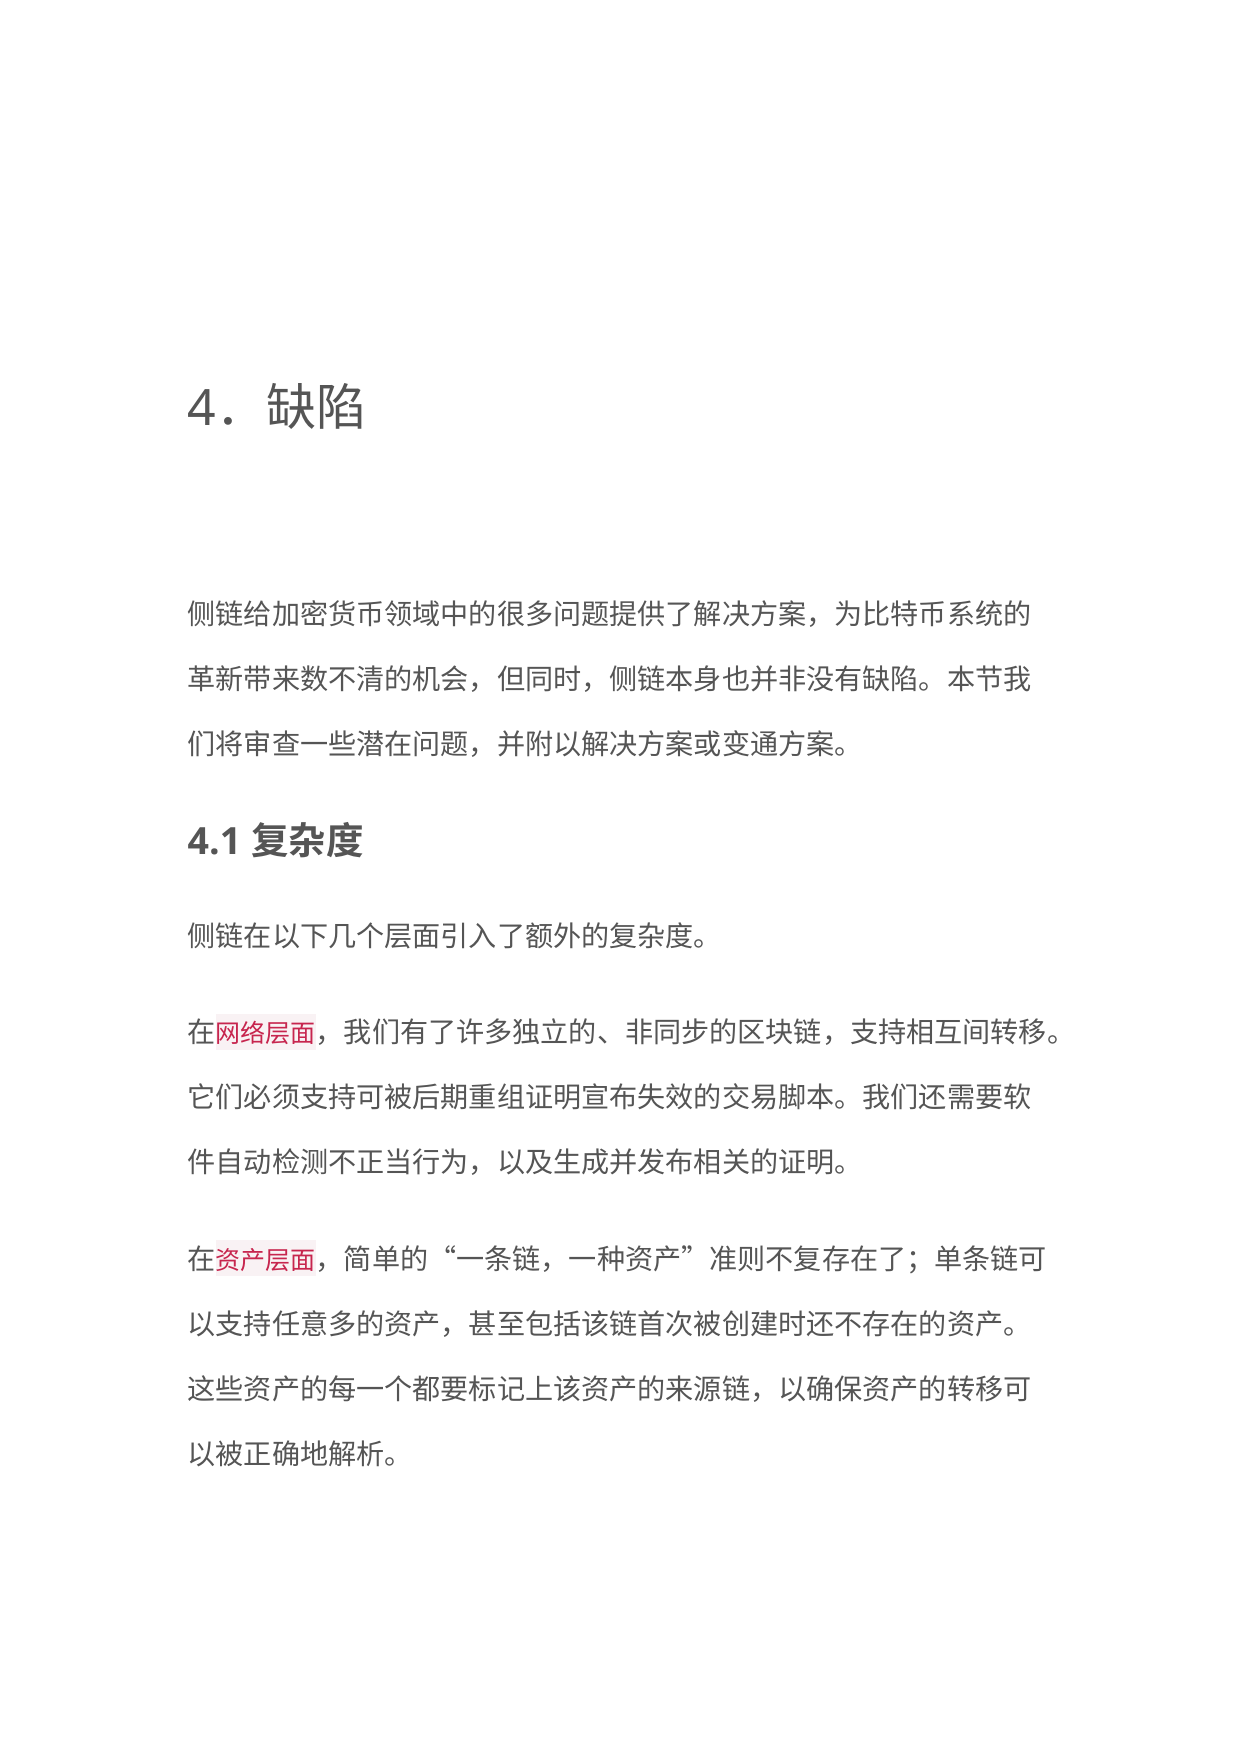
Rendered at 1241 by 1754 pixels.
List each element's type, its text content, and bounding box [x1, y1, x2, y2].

text 在资产层面，简单的“一条链，一种资产”准则不复存在了；单条链可以支持任意多的资产，甚至包括该链首次被创建时还不存在的资产。这些资产的每一个都要标记上该资产的来源链，以确保资产的转移可以被正确地解析。 [187, 1224, 1053, 1484]
text 4.1 复杂度 [187, 806, 1053, 871]
text 侧链在以下几个层面引入了额外的复杂度。 [187, 902, 1053, 967]
text 在网络层面，我们有了许多独立的、非同步的区块链，支持相互间转移。它们必须支持可被后期重组证明宣布失效的交易脚本。我们还需要软件自动检测不正当行为，以及生成并发布相关的证明。 [187, 998, 1053, 1193]
text 4．缺陷 [187, 354, 1053, 452]
text 侧链给加密货币领域中的很多问题提供了解决方案，为比特币系统的革新带来数不清的机会，但同时，侧链本身也并非没有缺陷。本节我们将审查一些潜在问题，并附以解决方案或变通方案。 [187, 579, 1053, 774]
